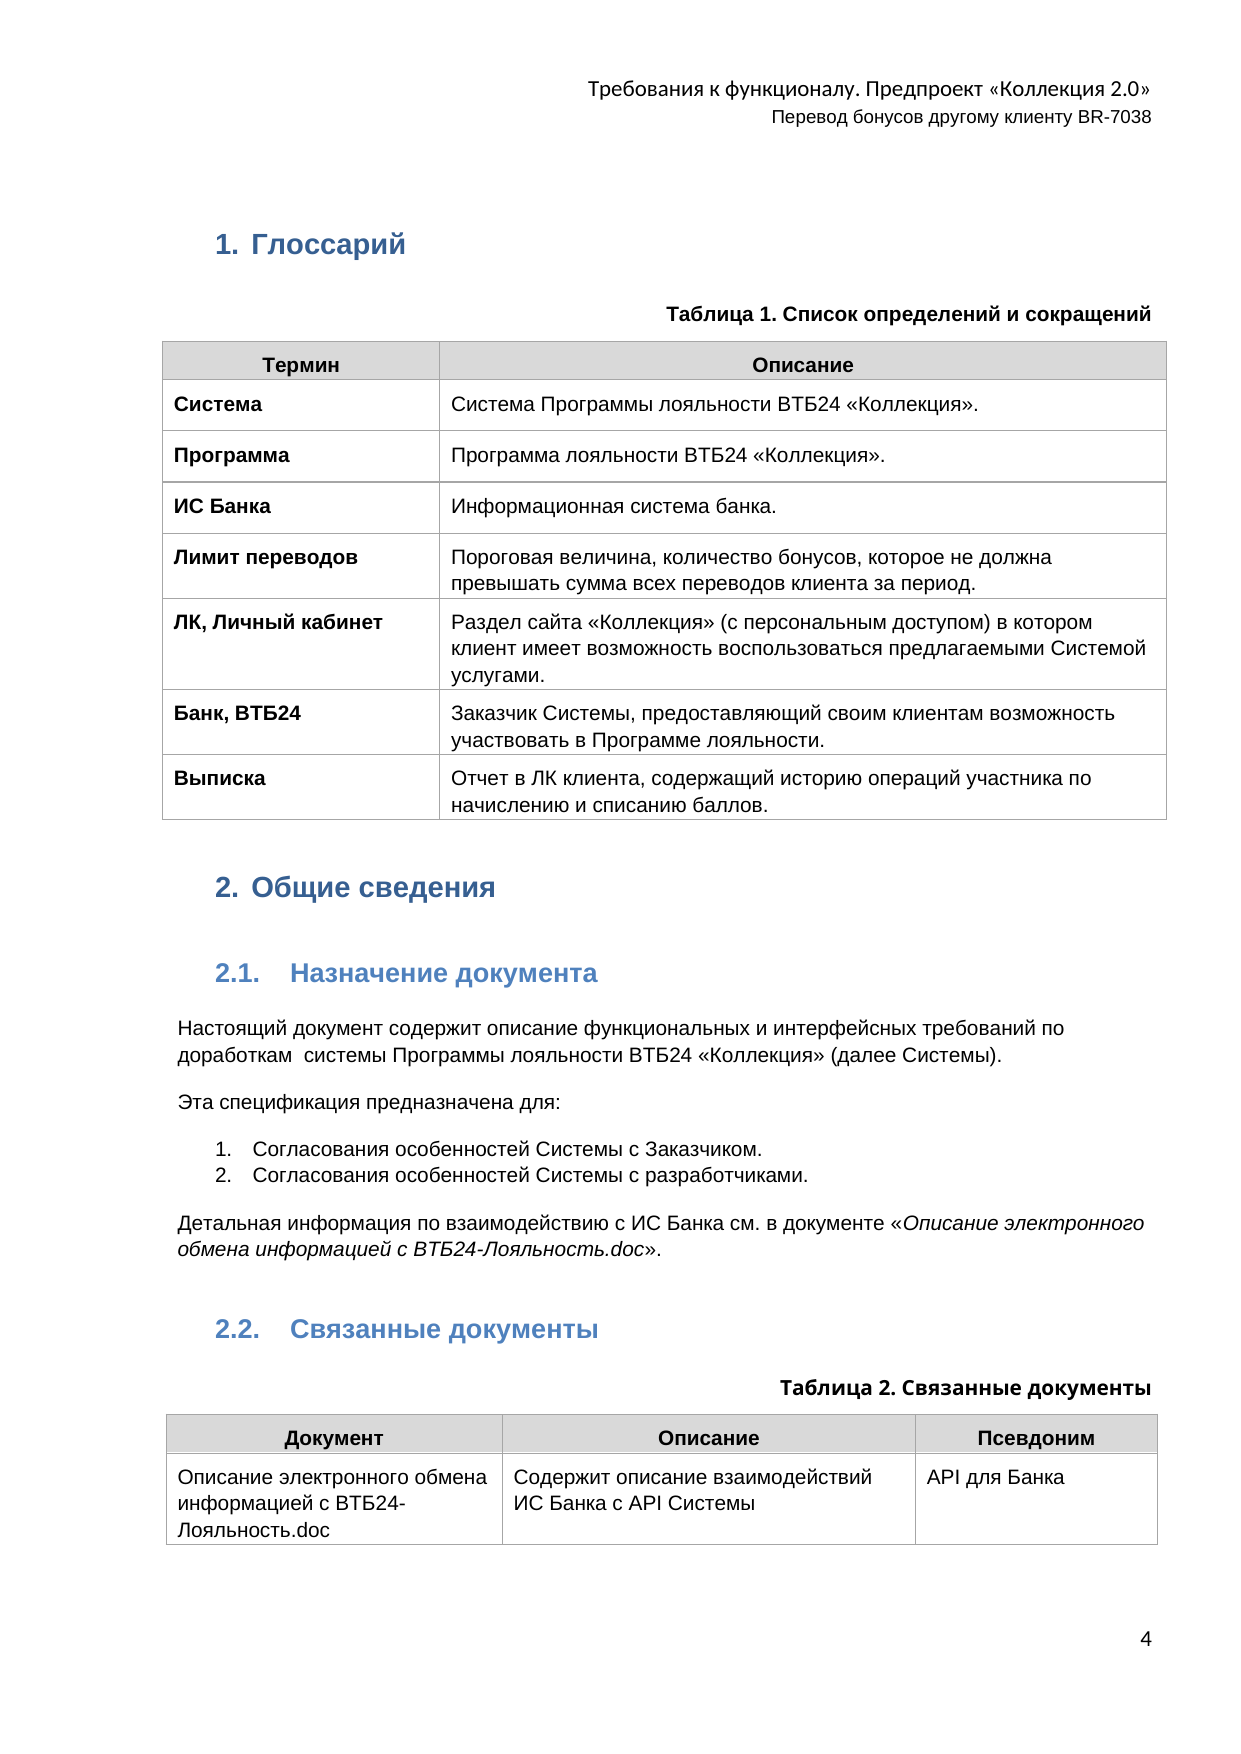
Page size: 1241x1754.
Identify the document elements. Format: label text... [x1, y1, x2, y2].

table_cell Отчет в ЛК клиента, содержащий историю операций участника по начислению и списанию баллов. [440, 755, 1166, 819]
table_cell Система [163, 380, 439, 430]
list Согласования особенностей Системы с Заказчиком. [215, 1137, 1152, 1161]
table_cell Лимит переводов [163, 534, 439, 598]
subtitle Общие сведения [215, 870, 1152, 903]
text Настоящий документ содержит описание функциональных и интерфейсных требований по доработкам системы Программы лояльности ВТБ24 «Коллекция» (далее Системы). [177, 1016, 1152, 1067]
table_cell Программа лояльности ВТБ24 «Коллекция». [440, 431, 1166, 481]
table_cell Банк, ВТБ24 [163, 690, 439, 754]
table_header Описание [503, 1415, 915, 1452]
table_cell API для Банка [916, 1454, 1157, 1544]
subtitle Связанные документы [215, 1313, 1152, 1344]
table_cell Заказчик Системы, предоставляющий своим клиентам возможность участвовать в Программе лояльности. [440, 690, 1166, 754]
table_cell Информационная система банка. [440, 483, 1166, 533]
text Детальная информация по взаимодействию с ИС Банка см. в документе «Описание электронного обмена информацией с ВТБ24-Лояльность.doc». [177, 1211, 1152, 1261]
table_cell Пороговая величина, количество бонусов, которое не должна превышать сумма всех переводов клиента за период. [440, 534, 1166, 598]
table_cell Описание электронного обмена информацией с ВТБ24-Лояльность.doc [167, 1454, 502, 1544]
subtitle Назначение документа [215, 957, 1152, 988]
table_cell Содержит описание взаимодействий ИС Банка с API Системы [503, 1454, 915, 1544]
table_header Термин [163, 342, 439, 379]
table_header Псевдоним [916, 1415, 1157, 1452]
list Согласования особенностей Системы с разработчиками. [215, 1163, 1152, 1187]
subtitle Глоссарий [215, 227, 1152, 261]
table_cell Система Программы лояльности ВТБ24 «Коллекция». [440, 380, 1166, 430]
table_cell Выписка [163, 755, 439, 819]
table_cell Программа [163, 431, 439, 481]
table_header Описание [440, 342, 1166, 379]
table_cell Раздел сайта «Коллекция» (с персональным доступом) в котором клиент имеет возможность воспользоваться предлагаемыми Системой услугами. [440, 599, 1166, 689]
text Таблица 1. Список определений и сокращений [252, 302, 1152, 326]
text Эта спецификация предназначена для: [177, 1090, 1152, 1114]
table_cell ИС Банка [163, 483, 439, 533]
table_header Документ [167, 1415, 502, 1452]
table_cell ЛК, Личный кабинет [163, 599, 439, 689]
